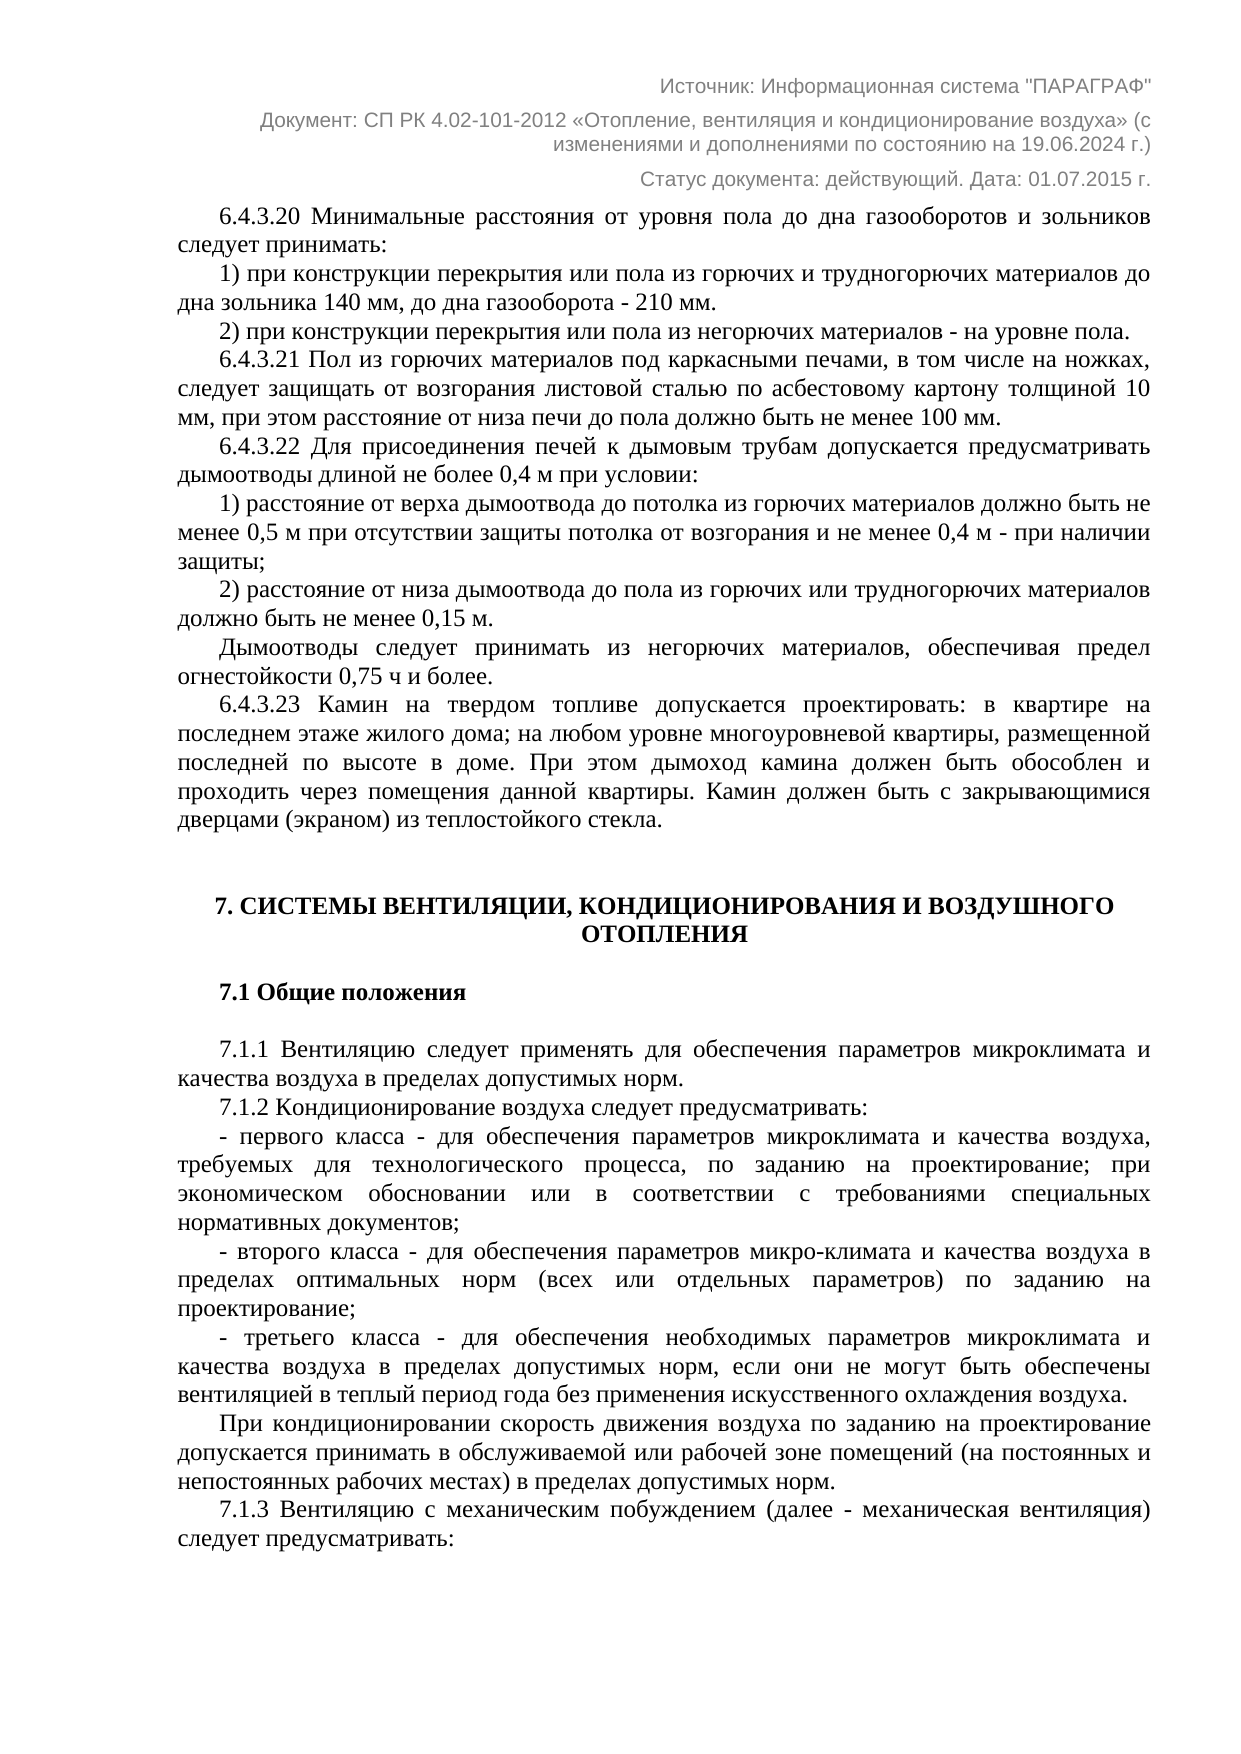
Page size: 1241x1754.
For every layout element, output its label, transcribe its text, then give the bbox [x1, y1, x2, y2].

text 7.1.3 Вентиляцию с механическим побуждением (далее - механическая вентиляция) следует предусматривать: [177, 1494, 1152, 1552]
text 7.1 Общие положения [177, 977, 1152, 1006]
text - первого класса - для обеспечения параметров микроклимата и качества воздуха, требуемых для технологического процесса, по заданию на проектирование; при экономическом обосновании или в соответствии с требованиями специальных нормативных документов; [177, 1121, 1152, 1236]
text 2) при конструкции перекрытия или пола из негорючих материалов - на уровне пола. [177, 316, 1152, 344]
text 7. СИСТЕМЫ ВЕНТИЛЯЦИИ, КОНДИЦИОНИРОВАНИЯ И ВОЗДУШНОГО ОТОПЛЕНИЯ [177, 891, 1152, 948]
text 6.4.3.23 Камин на твердом топливе допускается проектировать: в квартире на последнем этаже жилого дома; на любом уровне многоуровневой квартиры, размещенной последней по высоте в доме. При этом дымоход камина должен быть обособлен и проходить через помещения данной квартиры. Камин должен быть с закрывающимися дверцами (экраном) из теплостойкого стекла. [177, 689, 1152, 833]
text 2) расстояние от низа дымоотвода до пола из горючих или трудногорючих материалов должно быть не менее 0,15 м. [177, 574, 1152, 632]
text 6.4.3.22 Для присоединения печей к дымовым трубам допускается предусматривать дымоотводы длиной не более 0,4 м при условии: [177, 431, 1152, 488]
text 6.4.3.21 Пол из горючих материалов под каркасными печами, в том числе на ножках, следует защищать от возгорания листовой сталью по асбестовому картону толщиной 10 мм, при этом расстояние от низа печи до пола должно быть не менее 100 мм. [177, 344, 1152, 431]
text 1) расстояние от верха дымоотвода до потолка из горючих материалов должно быть не менее 0,5 м при отсутствии защиты потолка от возгорания и не менее 0,4 м - при наличии защиты; [177, 488, 1152, 574]
text При кондиционировании скорость движения воздуха по заданию на проектирование допускается принимать в обслуживаемой или рабочей зоне помещений (на постоянных и непостоянных рабочих местах) в пределах допустимых норм. [177, 1408, 1152, 1494]
text - второго класса - для обеспечения параметров микро-климата и качества воздуха в пределах оптимальных норм (всех или отдельных параметров) по заданию на проектирование; [177, 1236, 1152, 1322]
text - третьего класса - для обеспечения необходимых параметров микроклимата и качества воздуха в пределах допустимых норм, если они не могут быть обеспечены вентиляцией в теплый период года без применения искусственного охлаждения воздуха. [177, 1322, 1152, 1408]
text Дымоотводы следует принимать из негорючих материалов, обеспечивая предел огнестойкости 0,75 ч и более. [177, 632, 1152, 689]
text 6.4.3.20 Минимальные расстояния от уровня пола до дна газооборотов и зольников следует принимать: [177, 201, 1152, 258]
text 7.1.1 Вентиляцию следует применять для обеспечения параметров микроклимата и качества воздуха в пределах допустимых норм. [177, 1034, 1152, 1092]
text 1) при конструкции перекрытия или пола из горючих и трудногорючих материалов до дна зольника 140 мм, до дна газооборота - 210 мм. [177, 258, 1152, 316]
text 7.1.2 Кондиционирование воздуха следует предусматривать: [177, 1092, 1152, 1121]
